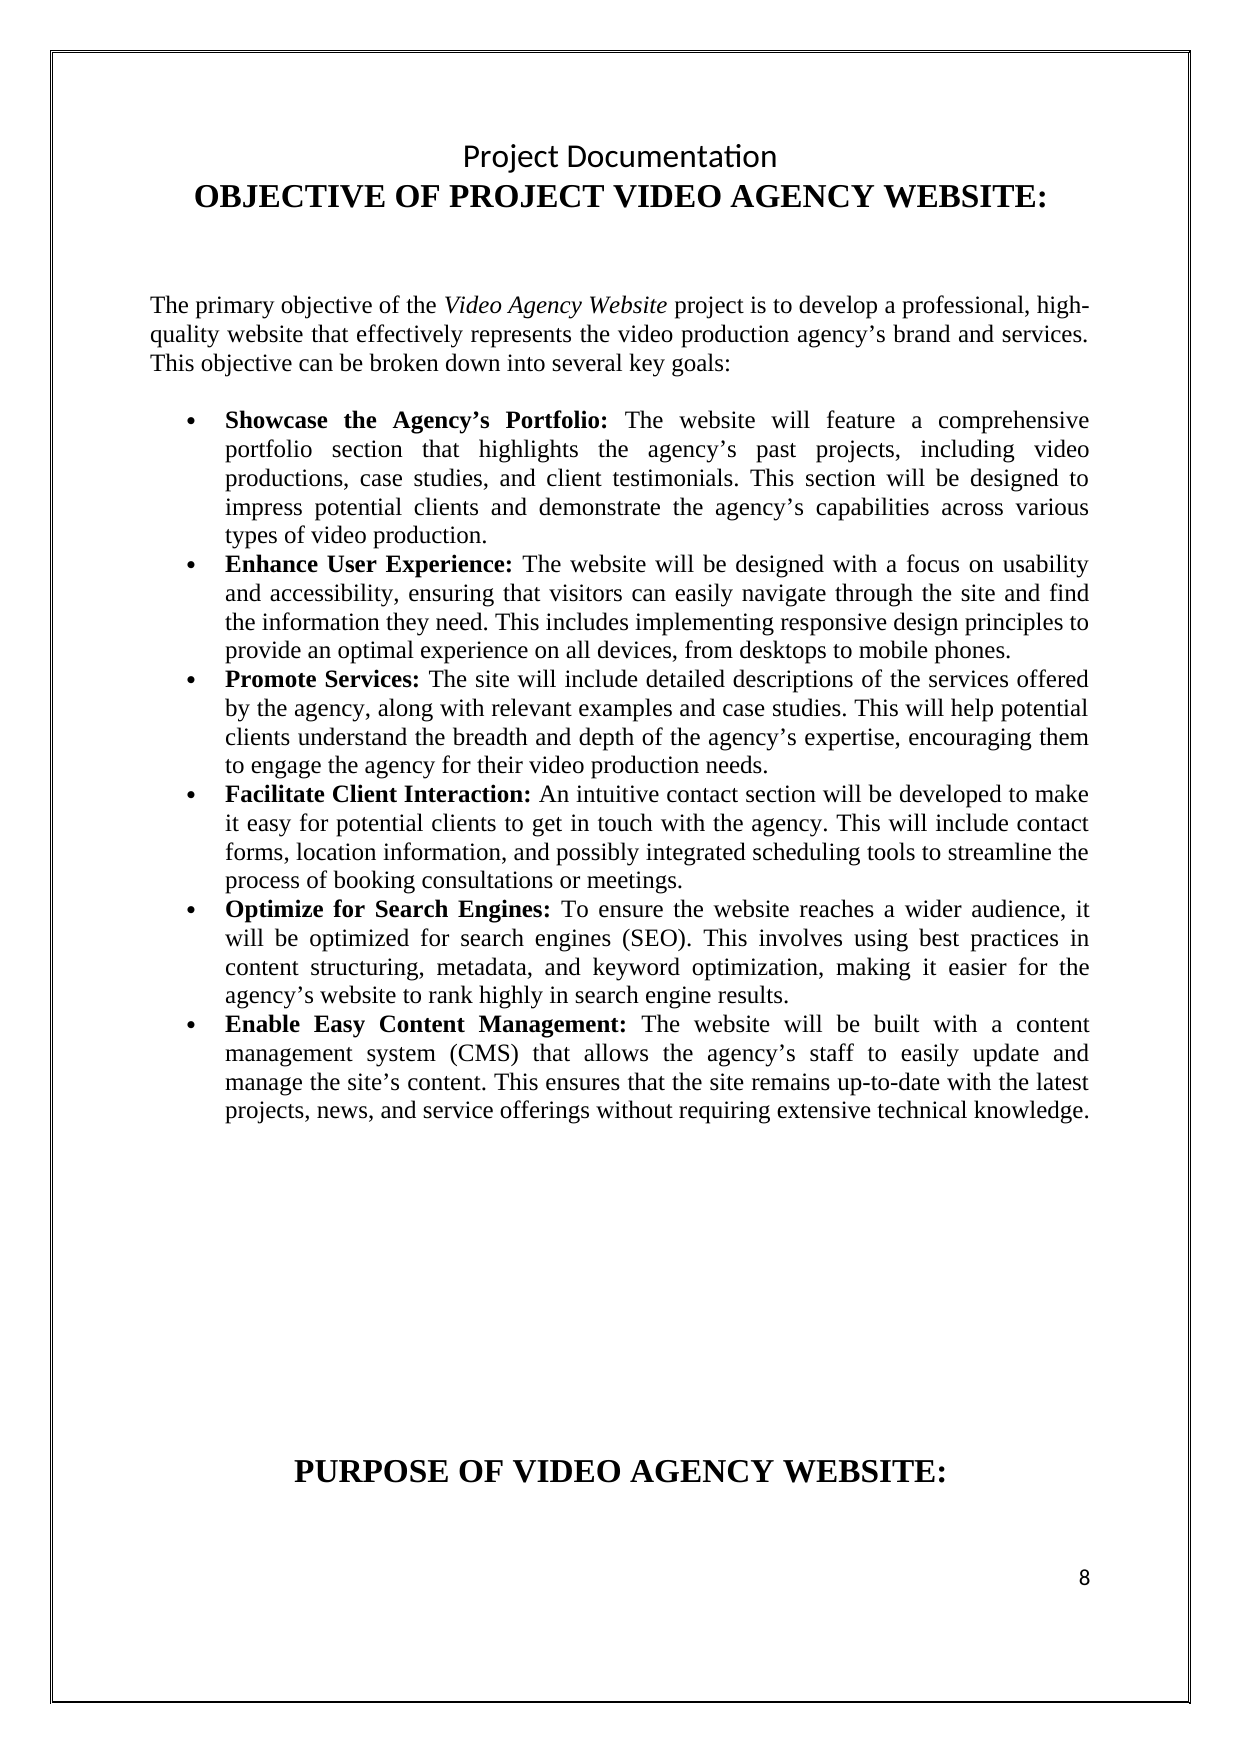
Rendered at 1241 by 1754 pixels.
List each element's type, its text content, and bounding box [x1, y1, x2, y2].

list Enable Easy Content Management: The website will be built with a content management system (CMS) that allows the agency’s staff to easily update and manage the site’s content. This ensures that the site remains up-to-date with the latest projects, news, and service offerings without requiring extensive technical knowledge. [187, 1009, 1090, 1124]
list Promote Services: The site will include detailed descriptions of the services offered by the agency, along with relevant examples and case studies. This will help potential clients understand the breadth and depth of the agency’s expertise, encouraging them to engage the agency for their video production needs. [187, 664, 1090, 779]
list Optimize for Search Engines: To ensure the website reaches a wider audience, it will be optimized for search engines (SEO). This involves using best practices in content structuring, metadata, and keyword optimization, making it easier for the agency’s website to rank highly in search engine results. [187, 894, 1090, 1009]
list Showcase the Agency’s Portfolio: The website will feature a comprehensive portfolio section that highlights the agency’s past projects, including video productions, case studies, and client testimonials. This section will be designed to impress potential clients and demonstrate the agency’s capabilities across various types of video production. [187, 406, 1090, 549]
subtitle OBJECTIVE OF PROJECT VIDEO AGENCY WEBSITE: [150, 176, 1092, 214]
list Enhance User Experience: The website will be designed with a focus on usability and accessibility, ensuring that visitors can easily navigate through the site and find the information they need. This includes implementing responsive design principles to provide an optimal experience on all devices, from desktops to mobile phones. [187, 549, 1090, 664]
subtitle PURPOSE OF VIDEO AGENCY WEBSITE: [150, 1451, 1092, 1489]
list Facilitate Client Interaction: An intuitive contact section will be developed to make it easy for potential clients to get in touch with the agency. This will include contact forms, location information, and possibly integrated scheduling tools to streamline the process of booking consultations or meetings. [187, 779, 1090, 894]
text The primary objective of the Video Agency Website project is to develop a professional, high-quality website that effectively represents the video production agency’s brand and services. This objective can be broken down into several key goals: [150, 290, 1090, 376]
